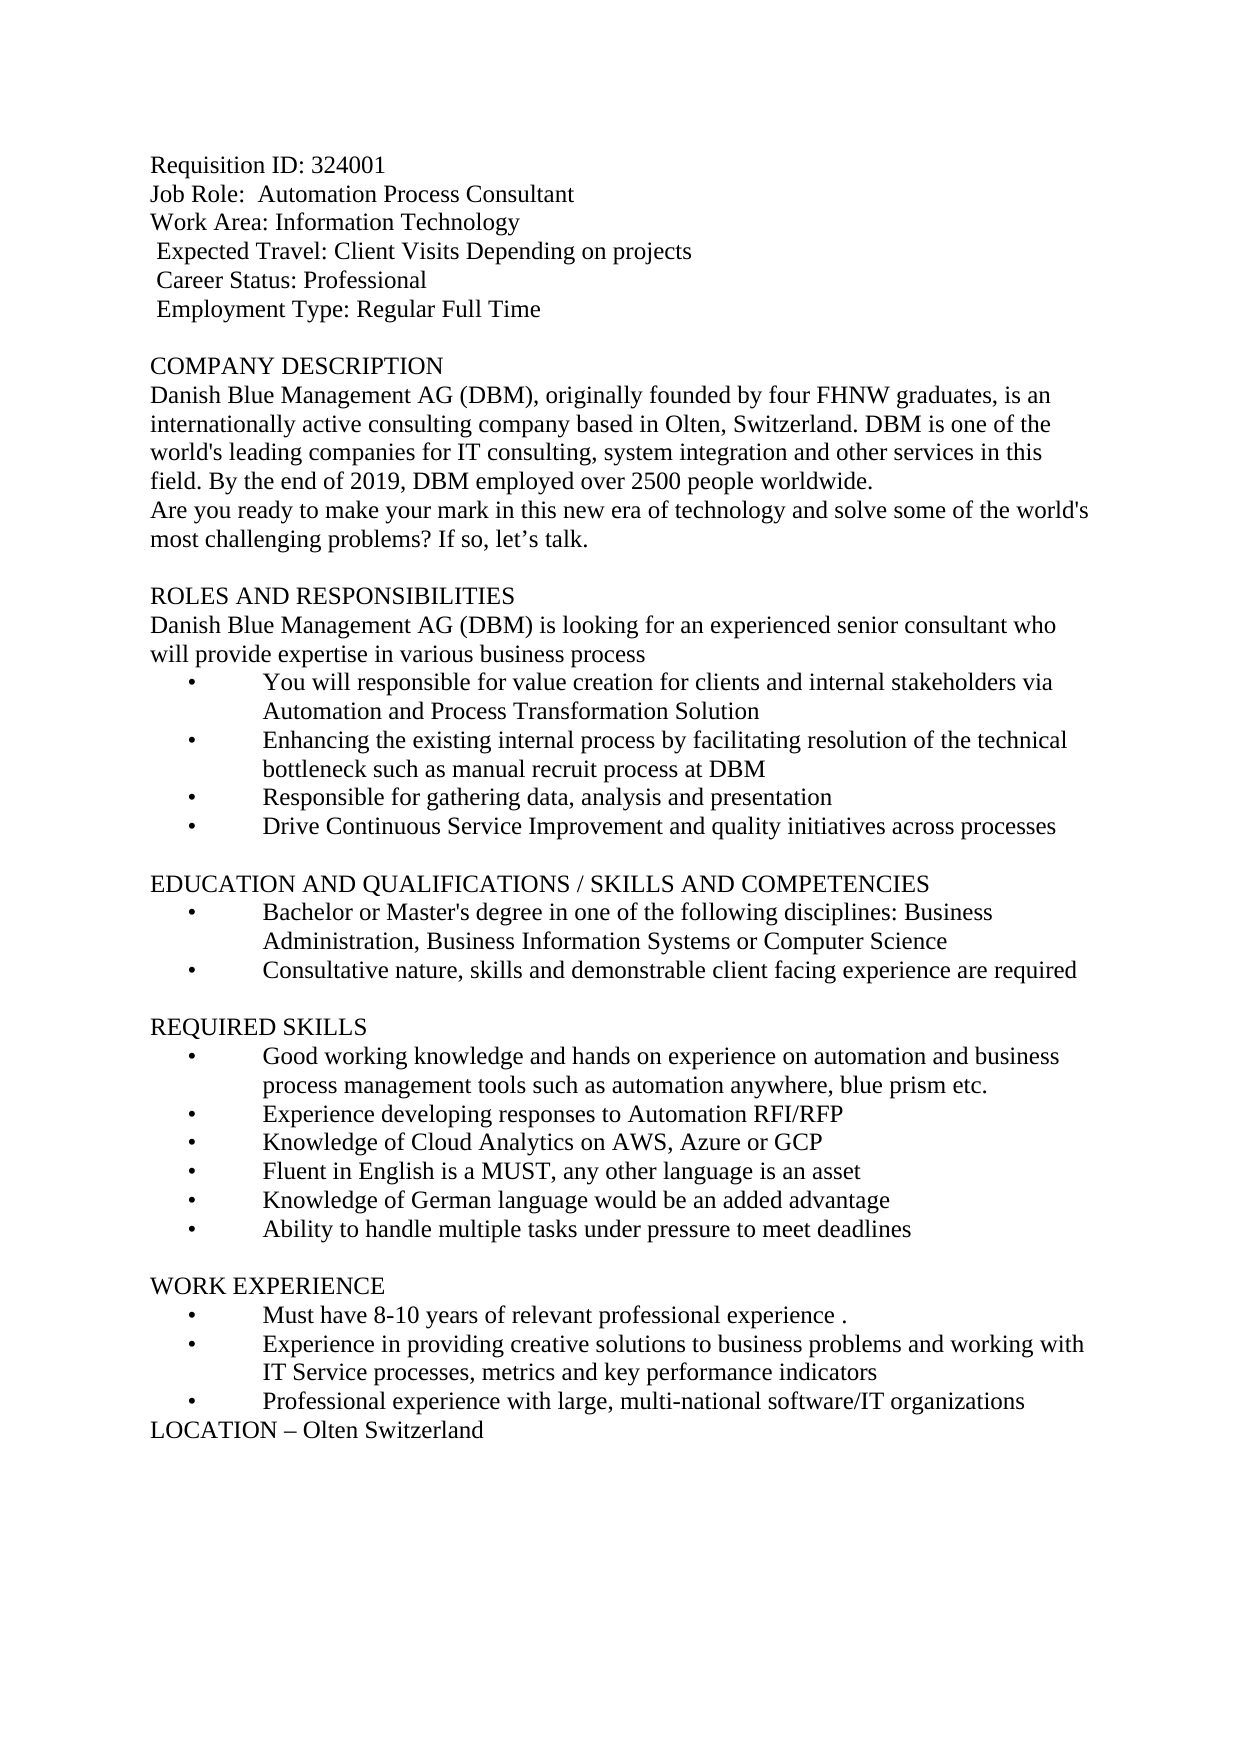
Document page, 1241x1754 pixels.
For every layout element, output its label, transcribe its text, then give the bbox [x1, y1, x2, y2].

text ROLES AND RESPONSIBILITIES [150, 581, 1090, 610]
list Fluent in English is a MUST, any other language is an asset [187, 1156, 1090, 1185]
list Responsible for gathering data, analysis and presentation [187, 782, 1090, 811]
list Knowledge of Cloud Analytics on AWS, Azure or GCP [187, 1127, 1090, 1156]
text Requisition ID: 324001 [150, 150, 1090, 179]
list Experience in providing creative solutions to business problems and working with IT Service processes, metrics and key performance indicators [187, 1329, 1090, 1386]
list Consultative nature, skills and demonstrable client facing experience are required [187, 955, 1090, 984]
list Enhancing the existing internal process by facilitating resolution of the technical bottleneck such as manual recruit process at DBM [187, 725, 1090, 782]
list Must have 8-10 years of relevant professional experience . [187, 1300, 1090, 1329]
text REQUIRED SKILLS [150, 1012, 1090, 1041]
list Good working knowledge and hands on experience on automation and business process management tools such as automation anywhere, blue prism etc. [187, 1041, 1090, 1099]
list Ability to handle multiple tasks under pressure to meet deadlines [187, 1214, 1090, 1242]
text WORK EXPERIENCE [150, 1271, 1090, 1300]
text Danish Blue Management AG (DBM) is looking for an experienced senior consultant who will provide expertise in various business process [150, 610, 1090, 667]
text COMPANY DESCRIPTION [150, 351, 1090, 380]
list Drive Continuous Service Improvement and quality initiatives across processes [187, 811, 1090, 840]
text LOCATION – Olten Switzerland [150, 1415, 1090, 1444]
text Work Area: Information Technology [150, 207, 1090, 236]
list You will responsible for value creation for clients and internal stakeholders via Automation and Process Transformation Solution [187, 667, 1090, 725]
list Knowledge of German language would be an added advantage [187, 1185, 1090, 1214]
text Career Status: Professional [150, 265, 1090, 294]
list Experience developing responses to Automation RFI/RFP [187, 1099, 1090, 1127]
text EDUCATION AND QUALIFICATIONS / SKILLS AND COMPETENCIES [150, 869, 1090, 897]
list Professional experience with large, multi-national software/IT organizations [187, 1386, 1090, 1415]
list Bachelor or Master's degree in one of the following disciplines: Business Administration, Business Information Systems or Computer Science [187, 897, 1090, 955]
text Danish Blue Management AG (DBM), originally founded by four FHNW graduates, is an internationally active consulting company based in Olten, Switzerland. DBM is one of the world's leading companies for IT consulting, system integration and other services in this field. By the end of 2019, DBM employed over 2500 people worldwide. [150, 380, 1090, 495]
text Are you ready to make your mark in this new era of technology and solve some of the world's most challenging problems? If so, let’s talk. [150, 495, 1090, 552]
text Employment Type: Regular Full Time [150, 294, 1090, 322]
text Job Role: Automation Process Consultant [150, 179, 1090, 207]
text Expected Travel: Client Visits Depending on projects [150, 236, 1090, 265]
